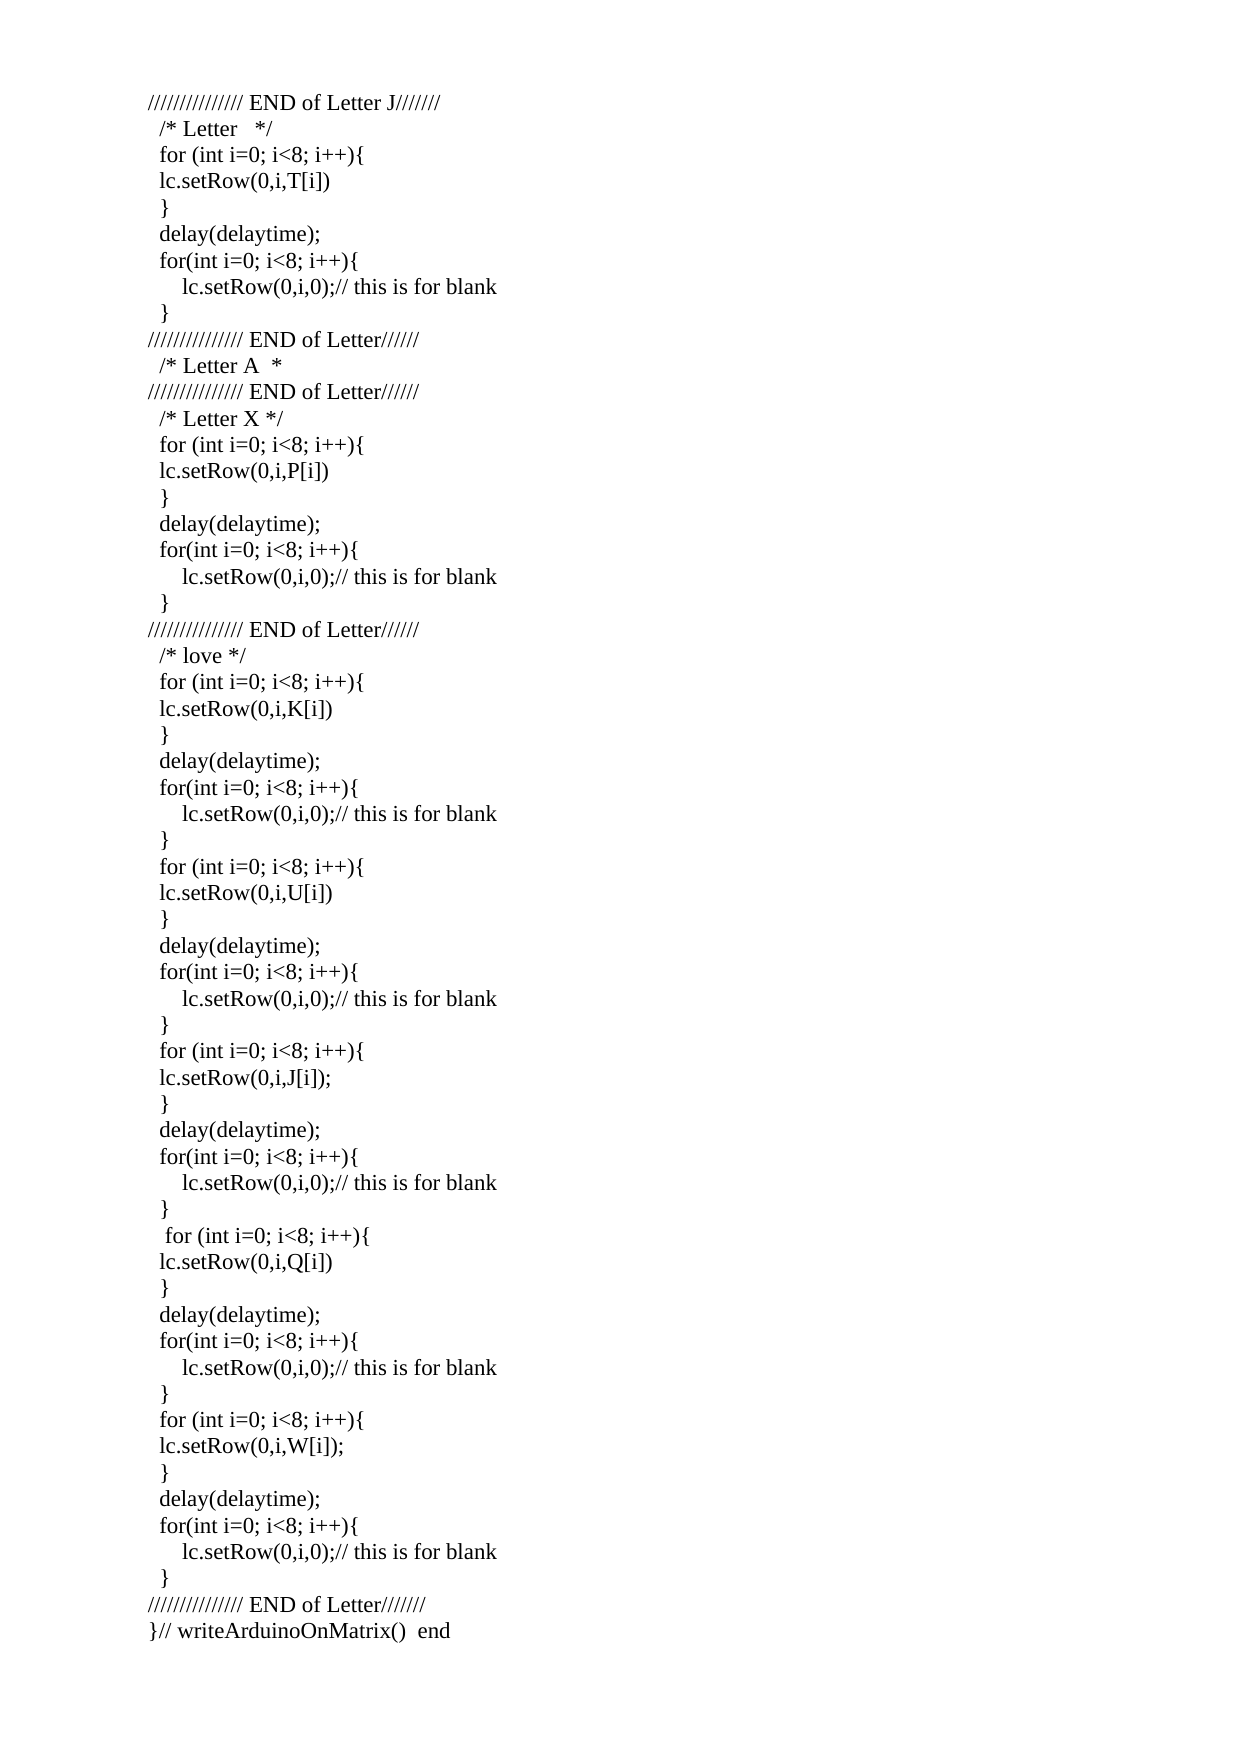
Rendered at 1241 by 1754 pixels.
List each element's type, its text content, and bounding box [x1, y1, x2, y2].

text for (int i=0; i<8; i++){ [148, 141, 1152, 168]
text delay(delaytime); [148, 1301, 1152, 1327]
text } [148, 1011, 1152, 1037]
text lc.setRow(0,i,0);// this is for blank [148, 1169, 1152, 1195]
text delay(delaytime); [148, 510, 1152, 537]
text lc.setRow(0,i,0);// this is for blank [148, 1353, 1152, 1380]
text lc.setRow(0,i,0);// this is for blank [148, 563, 1152, 589]
text } [148, 1459, 1152, 1485]
text } [148, 906, 1152, 932]
text delay(delaytime); [148, 747, 1152, 774]
text /* Letter X */ [148, 405, 1152, 431]
text /////////////// END of Letter////// [148, 616, 1152, 642]
text } [148, 484, 1152, 510]
text for(int i=0; i<8; i++){ [148, 247, 1152, 273]
text for(int i=0; i<8; i++){ [148, 1327, 1152, 1353]
text lc.setRow(0,i,0);// this is for blank [148, 800, 1152, 826]
text } [148, 1380, 1152, 1406]
text for (int i=0; i<8; i++){ [148, 668, 1152, 695]
text delay(delaytime); [148, 1485, 1152, 1512]
text for(int i=0; i<8; i++){ [148, 774, 1152, 800]
text for (int i=0; i<8; i++){ [148, 1406, 1152, 1433]
text } [148, 1274, 1152, 1301]
text delay(delaytime); [148, 220, 1152, 247]
text lc.setRow(0,i,0);// this is for blank [148, 273, 1152, 299]
text lc.setRow(0,i,K[i]) [148, 695, 1152, 721]
text lc.setRow(0,i,P[i]) [148, 457, 1152, 484]
text } [148, 589, 1152, 616]
text lc.setRow(0,i,0);// this is for blank [148, 984, 1152, 1011]
text delay(delaytime); [148, 1116, 1152, 1143]
text for (int i=0; i<8; i++){ [148, 1222, 1152, 1248]
text for(int i=0; i<8; i++){ [148, 1143, 1152, 1169]
text /////////////// END of Letter////// [148, 326, 1152, 352]
text } [148, 721, 1152, 747]
text /* Letter A * [148, 352, 1152, 378]
text lc.setRow(0,i,J[i]); [148, 1064, 1152, 1090]
text } [148, 1564, 1152, 1591]
text lc.setRow(0,i,W[i]); [148, 1433, 1152, 1459]
text lc.setRow(0,i,0);// this is for blank [148, 1538, 1152, 1564]
text } [148, 1195, 1152, 1222]
text /////////////// END of Letter////// [148, 378, 1152, 405]
text delay(delaytime); [148, 932, 1152, 958]
text for (int i=0; i<8; i++){ [148, 1037, 1152, 1064]
text }// writeArduinoOnMatrix() end [148, 1617, 1152, 1643]
text lc.setRow(0,i,T[i]) [148, 168, 1152, 194]
text } [148, 299, 1152, 326]
text /////////////// END of Letter J/////// [148, 88, 1152, 115]
text } [148, 1090, 1152, 1116]
text } [148, 194, 1152, 220]
text for(int i=0; i<8; i++){ [148, 1512, 1152, 1538]
text } [148, 826, 1152, 853]
text /* Letter */ [148, 115, 1152, 141]
text for (int i=0; i<8; i++){ [148, 853, 1152, 879]
text lc.setRow(0,i,U[i]) [148, 879, 1152, 906]
text for (int i=0; i<8; i++){ [148, 431, 1152, 457]
text for(int i=0; i<8; i++){ [148, 958, 1152, 984]
text lc.setRow(0,i,Q[i]) [148, 1248, 1152, 1274]
text /////////////// END of Letter/////// [148, 1591, 1152, 1617]
text /* love */ [148, 642, 1152, 668]
text for(int i=0; i<8; i++){ [148, 537, 1152, 563]
